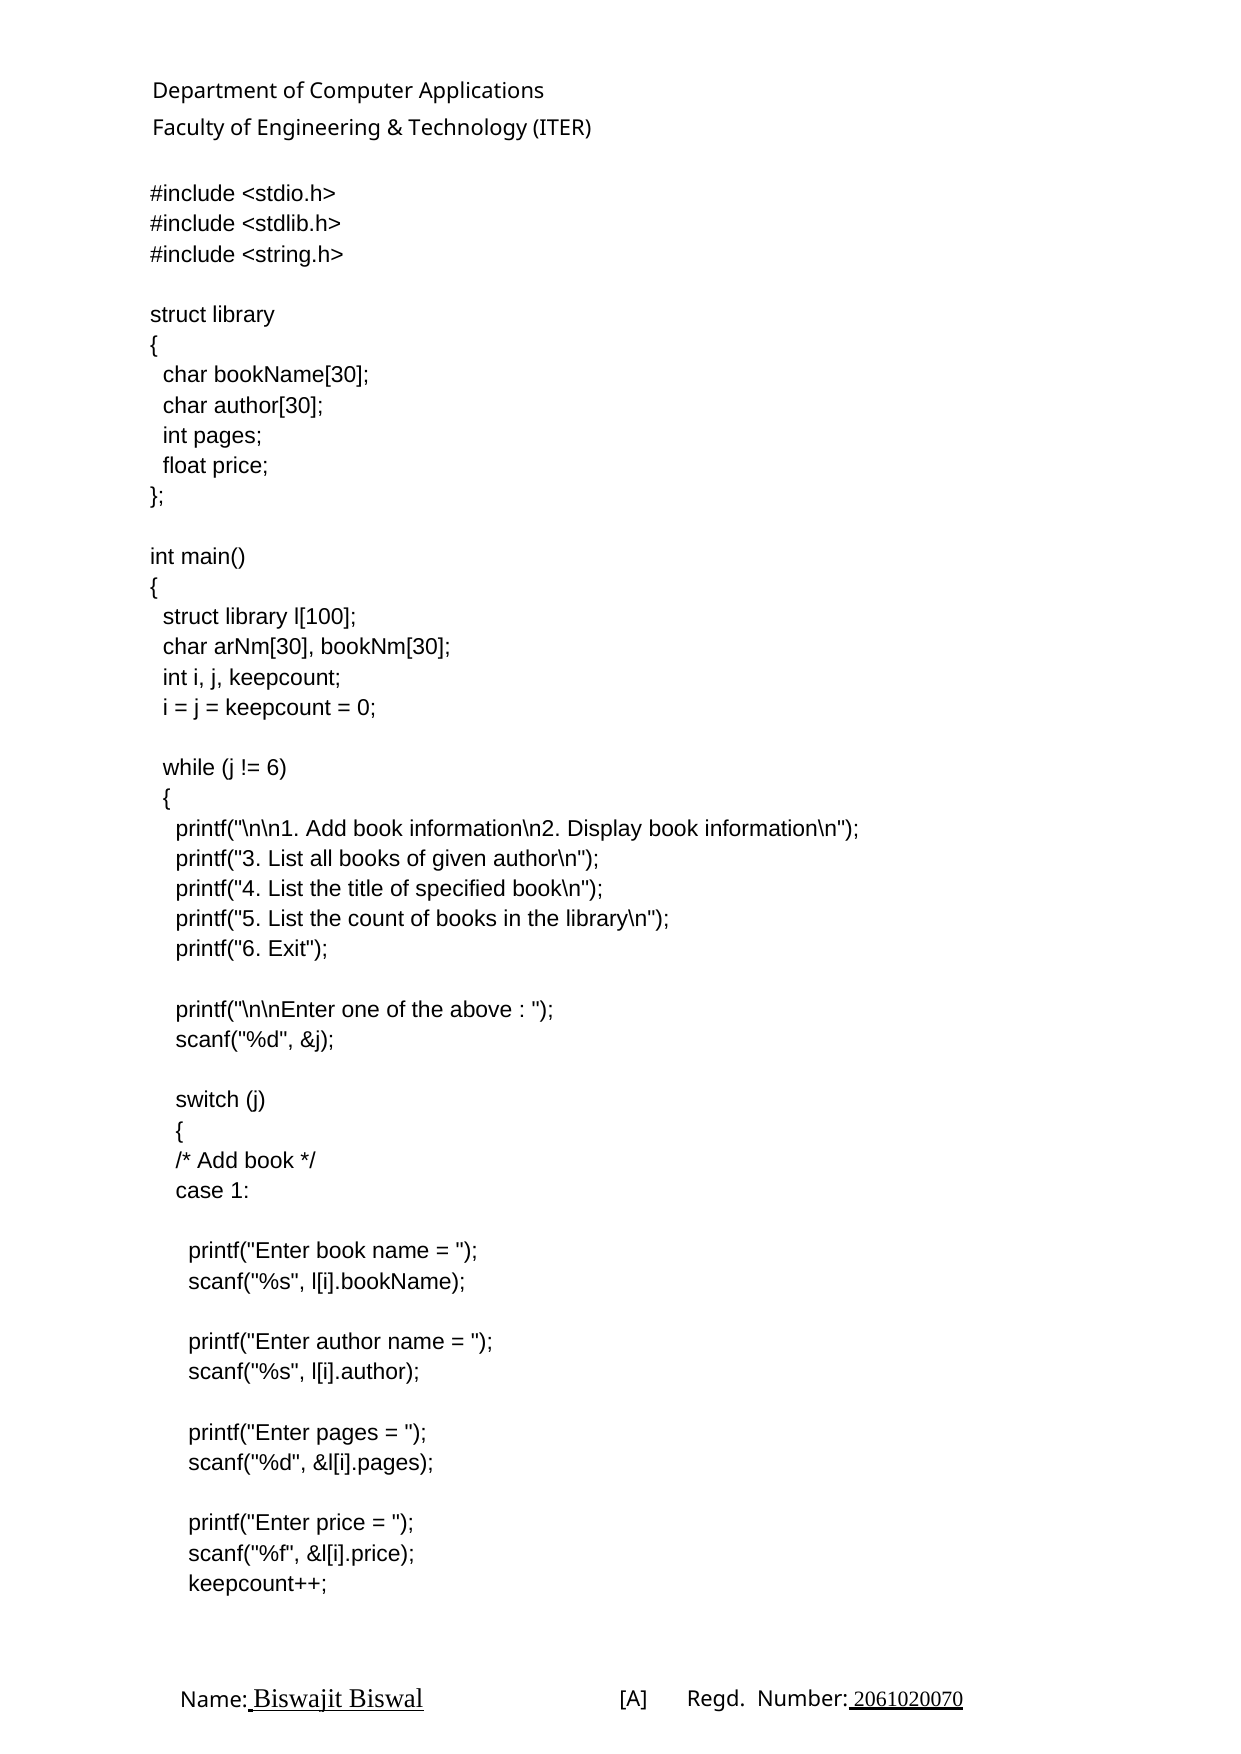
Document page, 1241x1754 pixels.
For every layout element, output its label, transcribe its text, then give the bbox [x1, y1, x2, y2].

text /* Add book */ [150, 1147, 1090, 1173]
text { [150, 573, 1090, 599]
text #include <string.h> [150, 241, 1090, 267]
text scanf("%d", &j); [150, 1026, 1090, 1052]
text #include <stdio.h> [150, 180, 1090, 207]
text char bookName[30]; [150, 361, 1090, 388]
text int i, j, keepcount; [150, 663, 1090, 690]
text printf("Enter price = "); [150, 1509, 1090, 1536]
text }; [150, 482, 1090, 509]
text scanf("%d", &l[i].pages); [150, 1449, 1090, 1475]
text printf("6. Exit"); [150, 935, 1090, 962]
text scanf("%s", l[i].author); [150, 1358, 1090, 1385]
text { [150, 331, 1090, 358]
text struct library l[100]; [150, 603, 1090, 629]
text switch (j) [150, 1086, 1090, 1113]
text printf("Enter pages = "); [150, 1419, 1090, 1445]
text printf("5. List the count of books in the library\n"); [150, 905, 1090, 932]
text printf("4. List the title of specified book\n"); [150, 875, 1090, 901]
text scanf("%f", &l[i].price); [150, 1539, 1090, 1566]
text { [150, 1117, 1090, 1143]
text #include <stdlib.h> [150, 210, 1090, 237]
text printf("Enter book name = "); [150, 1237, 1090, 1264]
text i = j = keepcount = 0; [150, 694, 1090, 720]
text keepcount++; [150, 1570, 1090, 1596]
text int pages; [150, 422, 1090, 448]
text char author[30]; [150, 392, 1090, 418]
text while (j != 6) [150, 754, 1090, 781]
text printf("3. List all books of given author\n"); [150, 845, 1090, 871]
text printf("\n\n1. Add book information\n2. Display book information\n"); [150, 814, 1090, 841]
text struct library [150, 301, 1090, 327]
text scanf("%s", l[i].bookName); [150, 1268, 1090, 1294]
text int main() [150, 543, 1090, 569]
text { [150, 784, 1090, 811]
text case 1: [150, 1177, 1090, 1203]
text printf("\n\nEnter one of the above : "); [150, 996, 1090, 1022]
text printf("Enter author name = "); [150, 1328, 1090, 1354]
text char arNm[30], bookNm[30]; [150, 633, 1090, 660]
text float price; [150, 452, 1090, 478]
